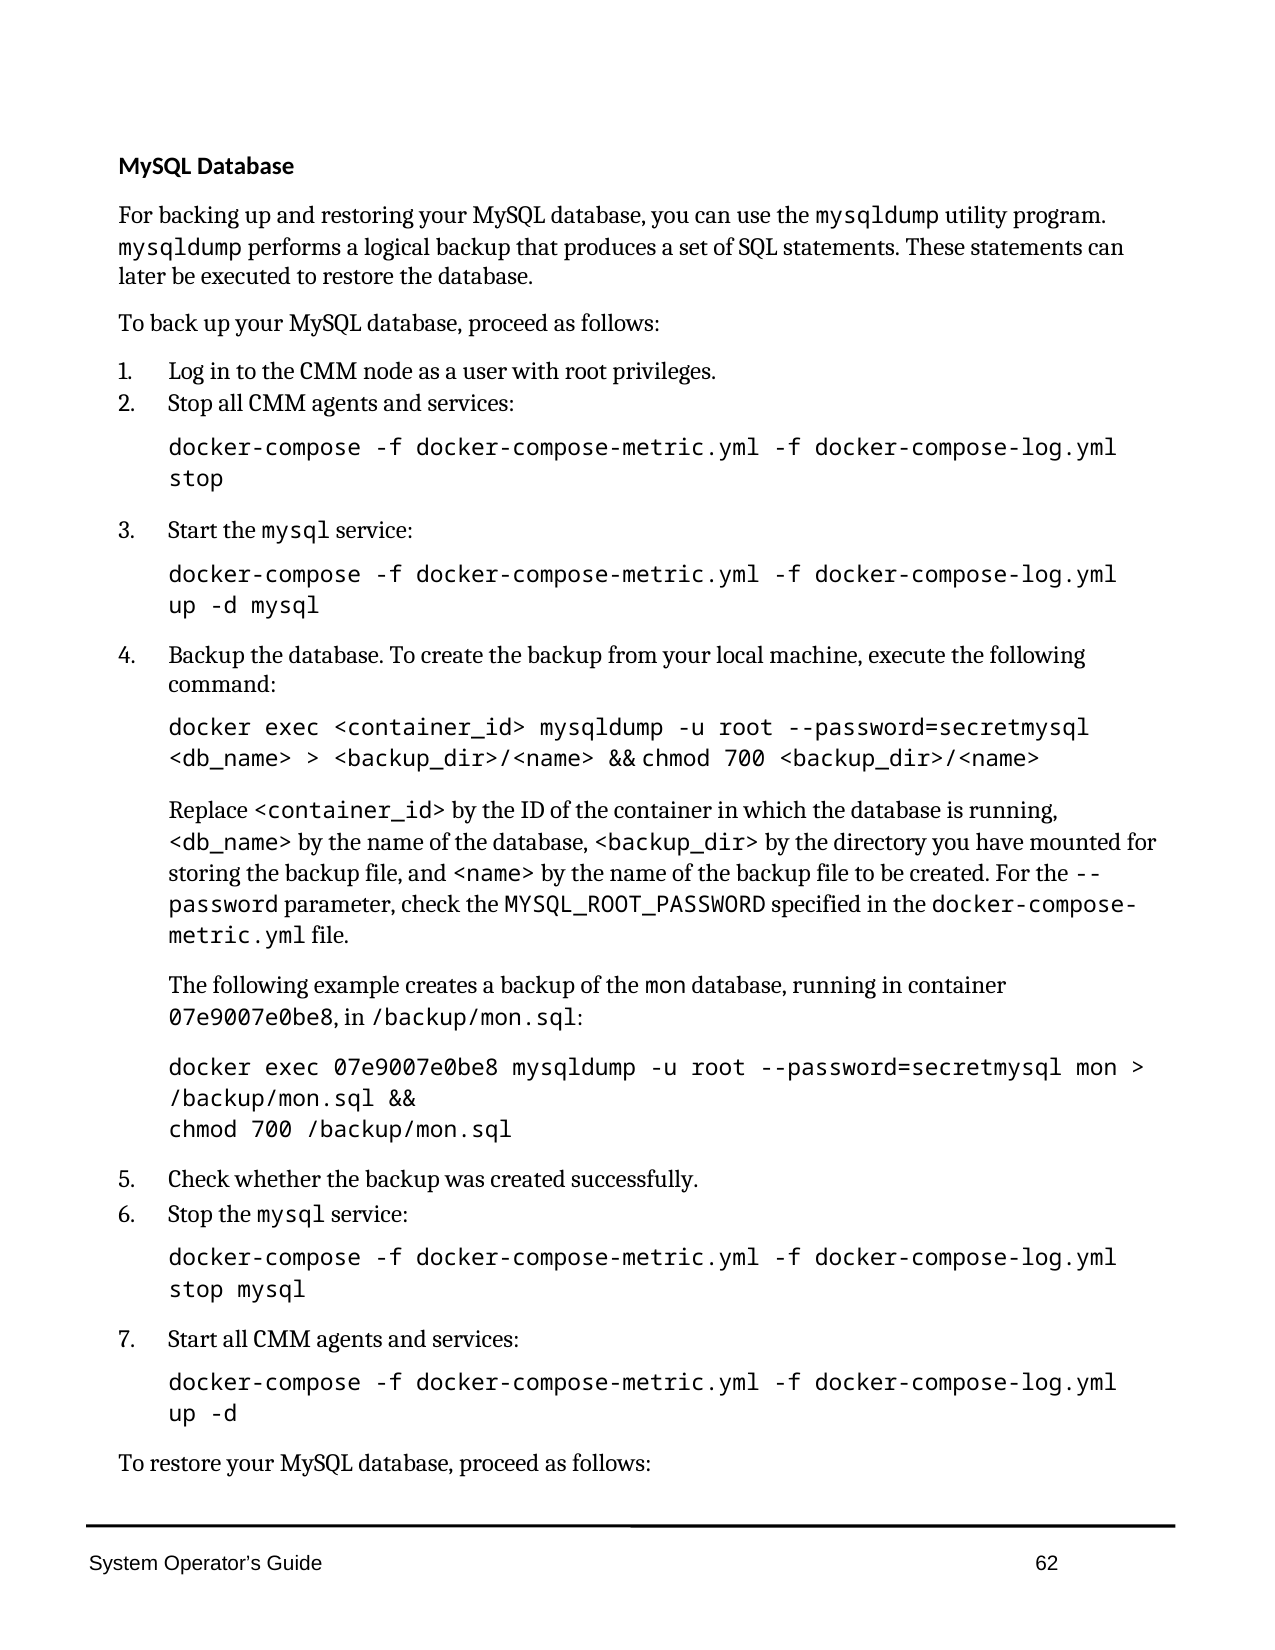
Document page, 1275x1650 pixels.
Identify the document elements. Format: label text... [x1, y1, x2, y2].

list Start the mysql service: [118, 514, 1157, 545]
text docker-compose -f docker-compose-metric.yml -f docker-compose-log.yml stop mysql [168, 1241, 1157, 1304]
list Stop the mysql service: [118, 1198, 1157, 1229]
text docker exec <container_id> mysqldump -u root --password=secretmysql <db_name> > <backup_dir>/<name> && chmod 700 <backup_dir>/<name> [168, 711, 1157, 773]
text docker exec 07e9007e0be8 mysqldump -u root --password=secretmysql mon > /backup/mon.sql && chmod 700 /backup/mon.sql [168, 1051, 1157, 1144]
list Backup the database. To create the backup from your local machine, execute the following command: [118, 641, 1157, 698]
list Start all CMM agents and services: [118, 1325, 1157, 1353]
list Check whether the backup was created successfully. [118, 1165, 1157, 1194]
text For backing up and restoring your MySQL database, you can use the mysqldump utility program. mysqldump performs a logical backup that produces a set of SQL statements. These statements can later be executed to restore the database. [118, 199, 1157, 291]
subtitle MySQL Database [118, 150, 1157, 181]
list Log in to the CMM node as a user with root privileges. [118, 357, 1157, 386]
list Stop all CMM agents and services: [118, 389, 1157, 418]
text docker-compose -f docker-compose-metric.yml -f docker-compose-log.yml up -d [168, 1366, 1157, 1428]
text To back up your MySQL database, proceed as follows: [118, 309, 1157, 338]
text To restore your MySQL database, proceed as follows: [118, 1449, 1157, 1478]
text docker-compose -f docker-compose-metric.yml -f docker-compose-log.yml stop [168, 431, 1157, 493]
text The following example creates a backup of the mon database, running in container 07e9007e0be8, in /backup/mon.sql: [168, 969, 1157, 1032]
text Replace <container_id> by the ID of the container in which the database is running, <db_name> by the name of the database, <backup_dir> by the directory you have mounted for storing the backup file, and <name> by the name of the backup file to be created. For the --password parameter, check the MYSQL_ROOT_PASSWORD specified in the docker-compose-metric.yml file. [168, 794, 1157, 951]
text docker-compose -f docker-compose-metric.yml -f docker-compose-log.yml up -d mysql [168, 558, 1157, 620]
